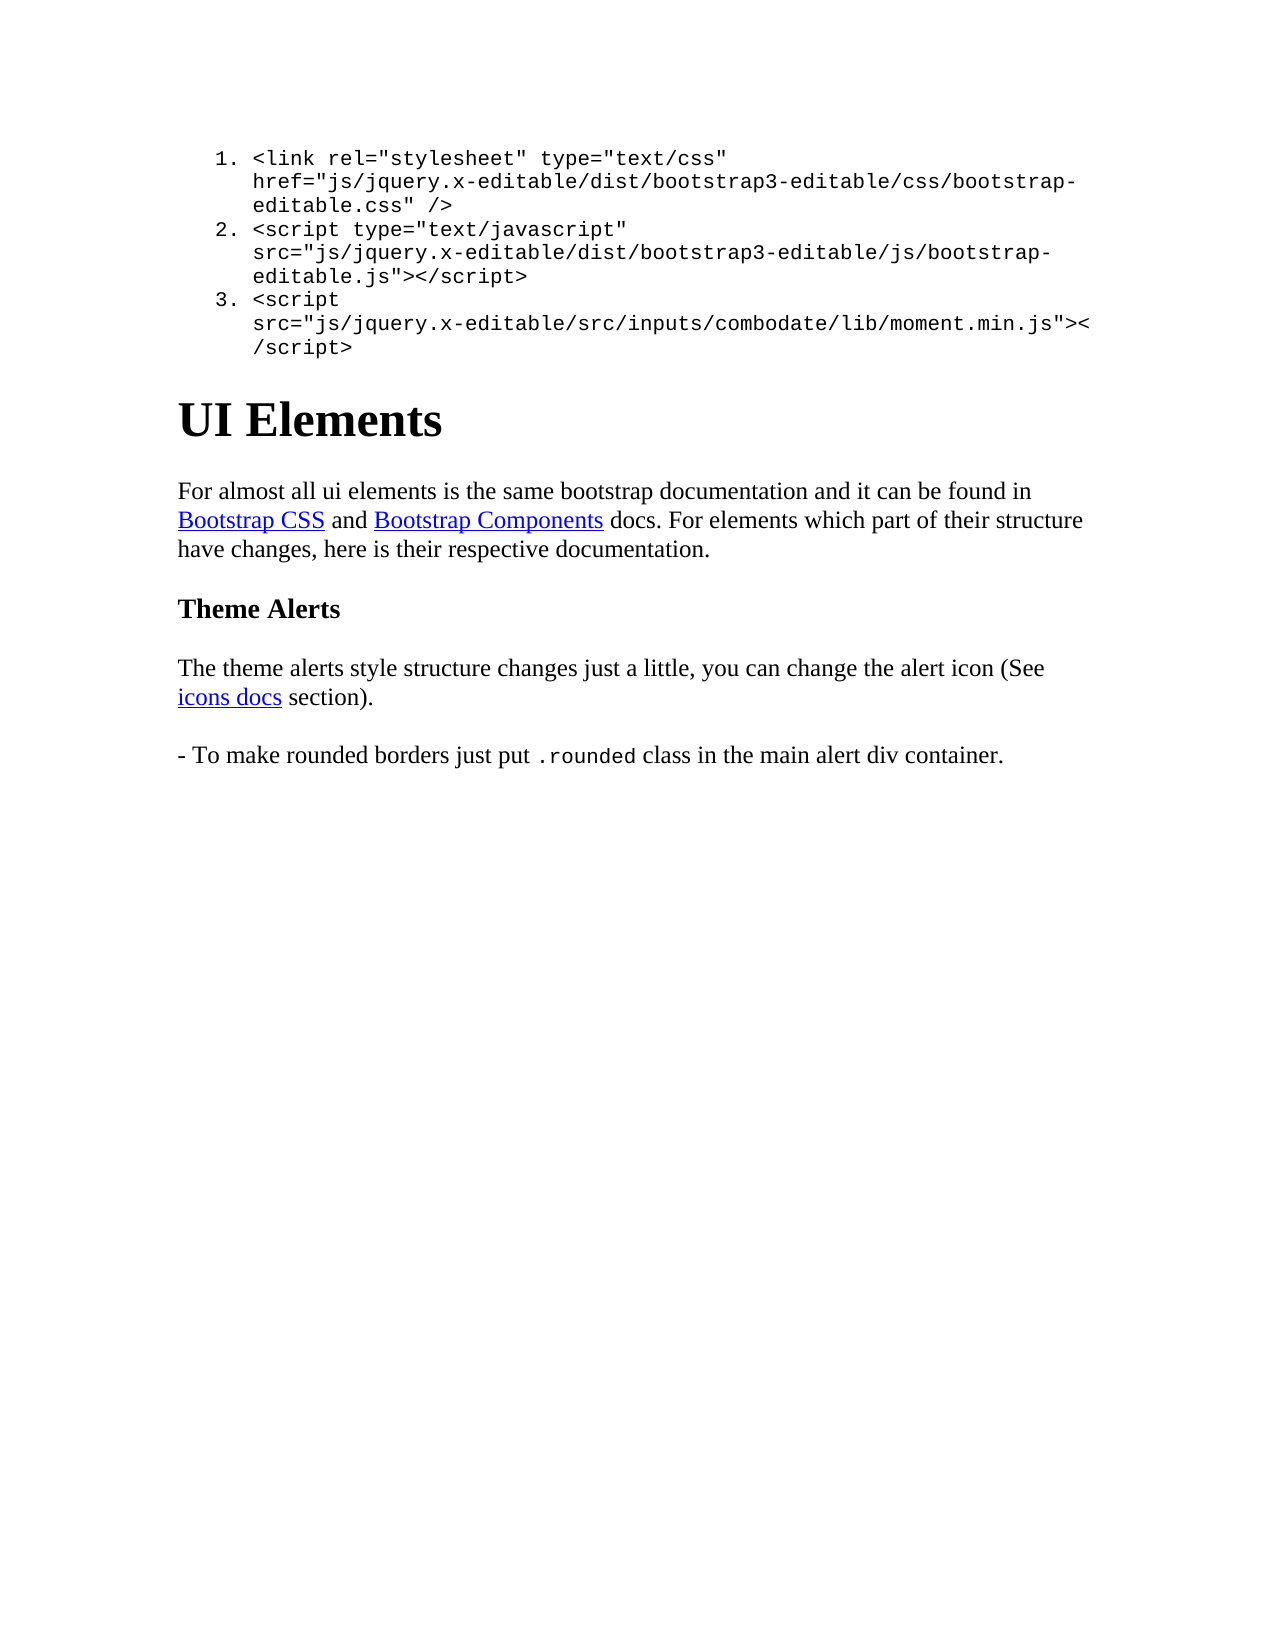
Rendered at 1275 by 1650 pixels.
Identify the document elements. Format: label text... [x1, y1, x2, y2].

list <script type="text/javascript" src="js/jquery.x-editable/dist/bootstrap3-editable/js/bootstrap-editable.js"></script> [215, 218, 1098, 289]
text For almost all ui elements is the same bootstrap documentation and it can be found in Bootstrap CSS and Bootstrap Components docs. For elements which part of their structure have changes, here is their respective documentation. [177, 476, 1098, 562]
text Theme Alerts [177, 592, 1098, 624]
text UI Elements [177, 389, 1098, 447]
text - To make rounded borders just put .rounded class in the main alert div container. [177, 740, 1098, 769]
list <link rel="stylesheet" type="text/css" href="js/jquery.x-editable/dist/bootstrap3-editable/css/bootstrap-editable.css" /> [215, 148, 1098, 218]
list <script src="js/jquery.x-editable/src/inputs/combodate/lib/moment.min.js"></script> [215, 289, 1098, 360]
text The theme alerts style structure changes just a little, you can change the alert icon (See icons docs section). [177, 653, 1098, 711]
